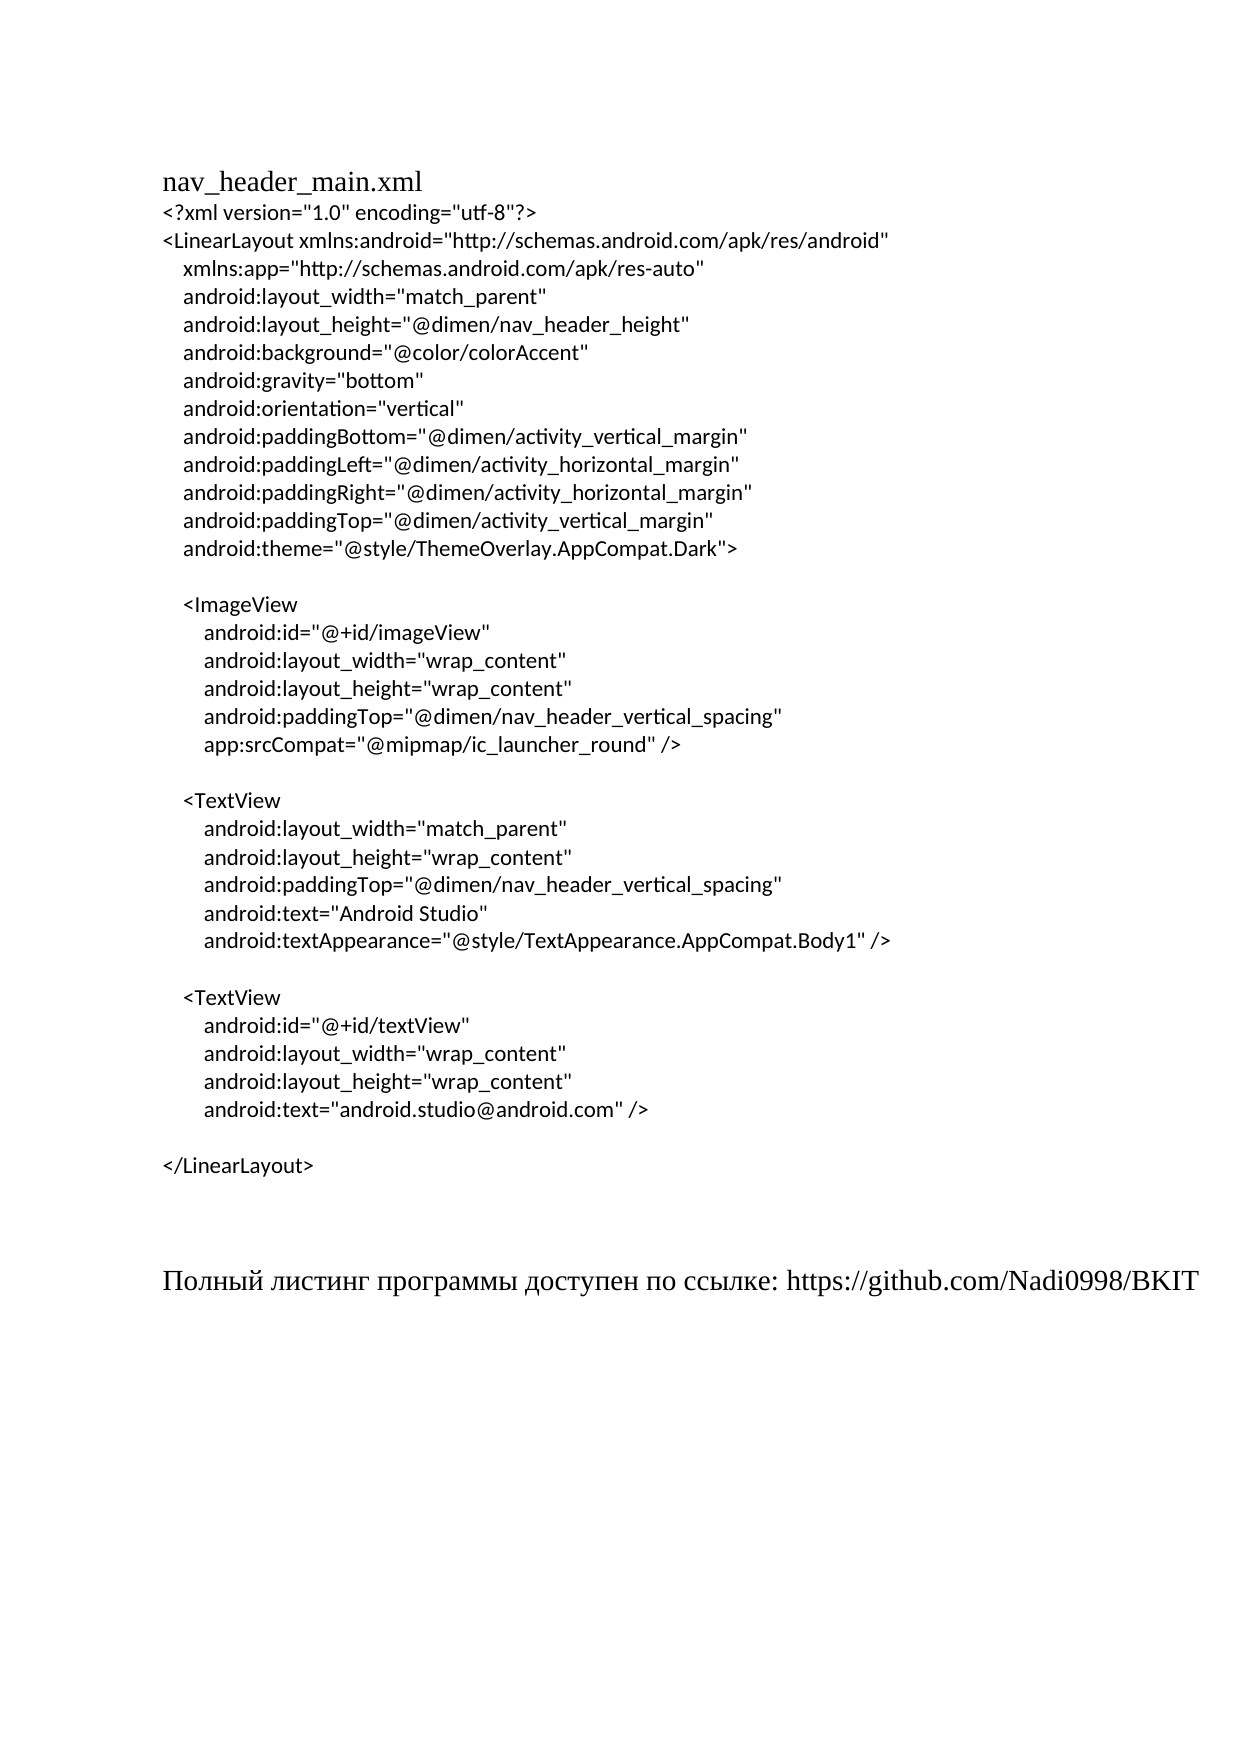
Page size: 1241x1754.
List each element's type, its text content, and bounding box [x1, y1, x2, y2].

text android:text="Android Studio" [162, 899, 1217, 927]
text android:paddingBottom="@dimen/activity_vertical_margin" [162, 422, 1217, 450]
text </LinearLayout> [162, 1151, 1217, 1179]
text android:layout_height="wrap_content" [162, 1067, 1217, 1095]
text android:paddingLeft="@dimen/activity_horizontal_margin" [162, 450, 1217, 478]
text android:layout_width="match_parent" [162, 282, 1217, 310]
text android:paddingTop="@dimen/activity_vertical_margin" [162, 506, 1217, 534]
text android:layout_width="wrap_content" [162, 1039, 1217, 1067]
text android:paddingRight="@dimen/activity_horizontal_margin" [162, 478, 1217, 506]
text android:paddingTop="@dimen/nav_header_vertical_spacing" [162, 871, 1217, 899]
text android:paddingTop="@dimen/nav_header_vertical_spacing" [162, 702, 1217, 731]
text android:layout_width="match_parent" [162, 814, 1217, 843]
text android:layout_height="wrap_content" [162, 843, 1217, 871]
text app:srcCompat="@mipmap/ic_launcher_round" /> [162, 731, 1217, 758]
text <TextView [162, 983, 1217, 1011]
text android:layout_height="@dimen/nav_header_height" [162, 310, 1217, 338]
text xmlns:app="http://schemas.android.com/apk/res-auto" [162, 254, 1217, 282]
text android:gravity="bottom" [162, 366, 1217, 394]
text android:text="android.studio@android.com" /> [162, 1095, 1217, 1123]
text android:background="@color/colorAccent" [162, 338, 1217, 366]
text android:layout_width="wrap_content" [162, 646, 1217, 674]
text Полный листинг программы доступен по ссылке: https://github.com/Nadi0998/BKIT [162, 1263, 1217, 1296]
text <?xml version="1.0" encoding="utf-8"?> [162, 198, 1217, 226]
text nav_header_main.xml [162, 164, 1217, 198]
text <LinearLayout xmlns:android="http://schemas.android.com/apk/res/android" [162, 226, 1217, 254]
text <ImageView [162, 590, 1217, 618]
text android:id="@+id/imageView" [162, 618, 1217, 646]
text android:layout_height="wrap_content" [162, 674, 1217, 702]
text android:orientation="vertical" [162, 394, 1217, 422]
text android:theme="@style/ThemeOverlay.AppCompat.Dark"> [162, 534, 1217, 562]
text android:id="@+id/textView" [162, 1011, 1217, 1039]
text <TextView [162, 787, 1217, 814]
text android:textAppearance="@style/TextAppearance.AppCompat.Body1" /> [162, 927, 1217, 955]
